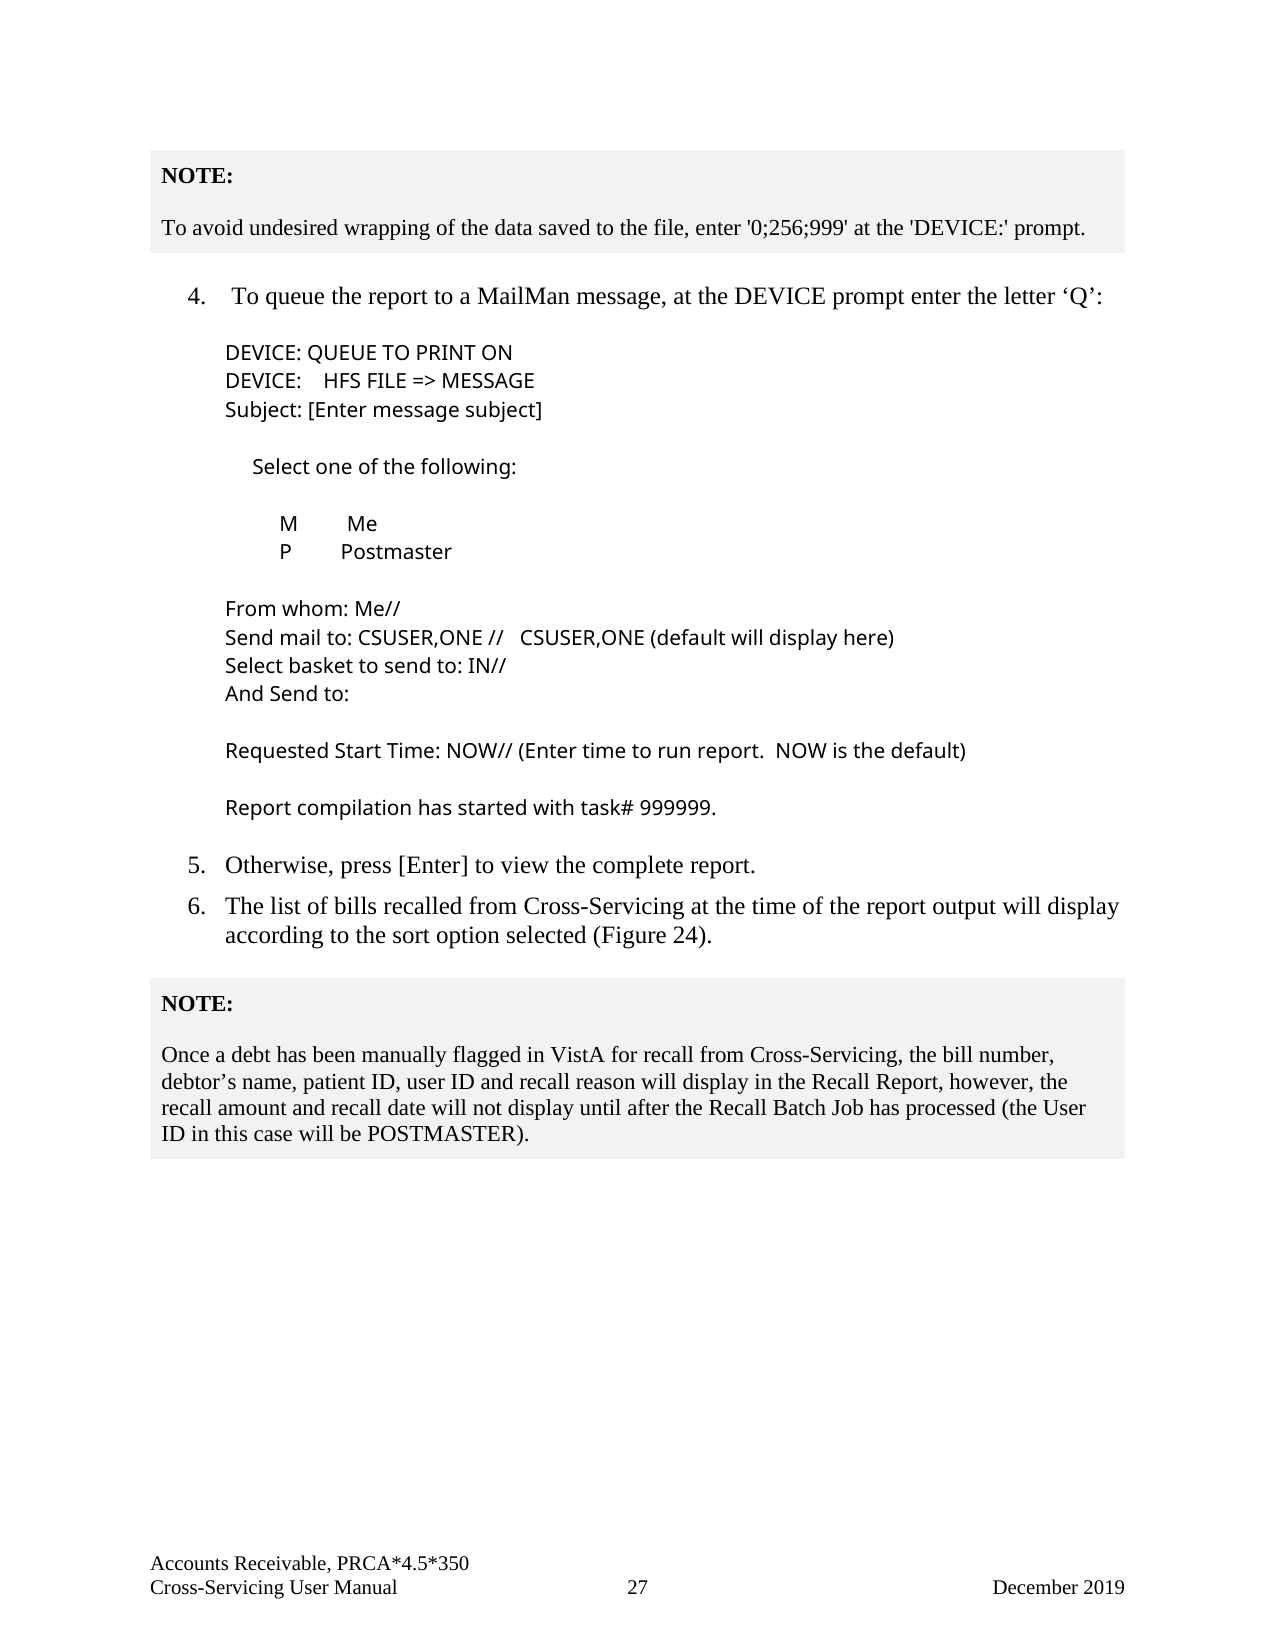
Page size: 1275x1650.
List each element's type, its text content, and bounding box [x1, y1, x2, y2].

text Subject: [Enter message subject] [225, 395, 1125, 423]
table_cell Once a debt has been manually flagged in VistA for recall from Cross-Servicing, the bill number, debtor’s name, patient ID, user ID and recall reason will display in the Recall Report, however, the recall amount and recall date will not display until after the Recall Batch Job has processed (the User ID in this case will be POSTMASTER). [150, 1029, 1125, 1159]
list The list of bills recalled from Cross-Servicing at the time of the report output will display according to the sort option selected (Figure 24). [187, 891, 1125, 949]
text From whom: Me// [225, 594, 1125, 623]
text M Me [225, 509, 1125, 537]
text DEVICE: QUEUE TO PRINT ON [225, 338, 1125, 367]
table_cell To avoid undesired wrapping of the data saved to the file, enter '0;256;999' at the 'DEVICE:' prompt. [150, 201, 1125, 253]
list To queue the report to a MailMan message, at the DEVICE prompt enter the letter ‘Q’: [187, 281, 1125, 310]
text Select one of the following: [225, 452, 1125, 480]
text And Send to: [225, 679, 1125, 708]
text Select basket to send to: IN// [225, 651, 1125, 679]
list Otherwise, press [Enter] to view the complete report. [187, 850, 1125, 879]
text Send mail to: CSUSER,ONE // CSUSER,ONE (default will display here) [225, 623, 1125, 651]
table_header NOTE: [150, 150, 1125, 201]
text Requested Start Time: NOW// (Enter time to run report. NOW is the default) [225, 736, 1125, 765]
text P Postmaster [225, 537, 1125, 566]
text DEVICE: HFS FILE => MESSAGE [225, 367, 1125, 395]
table_header NOTE: [150, 978, 1125, 1029]
text Report compilation has started with task# 999999. [225, 793, 1125, 822]
